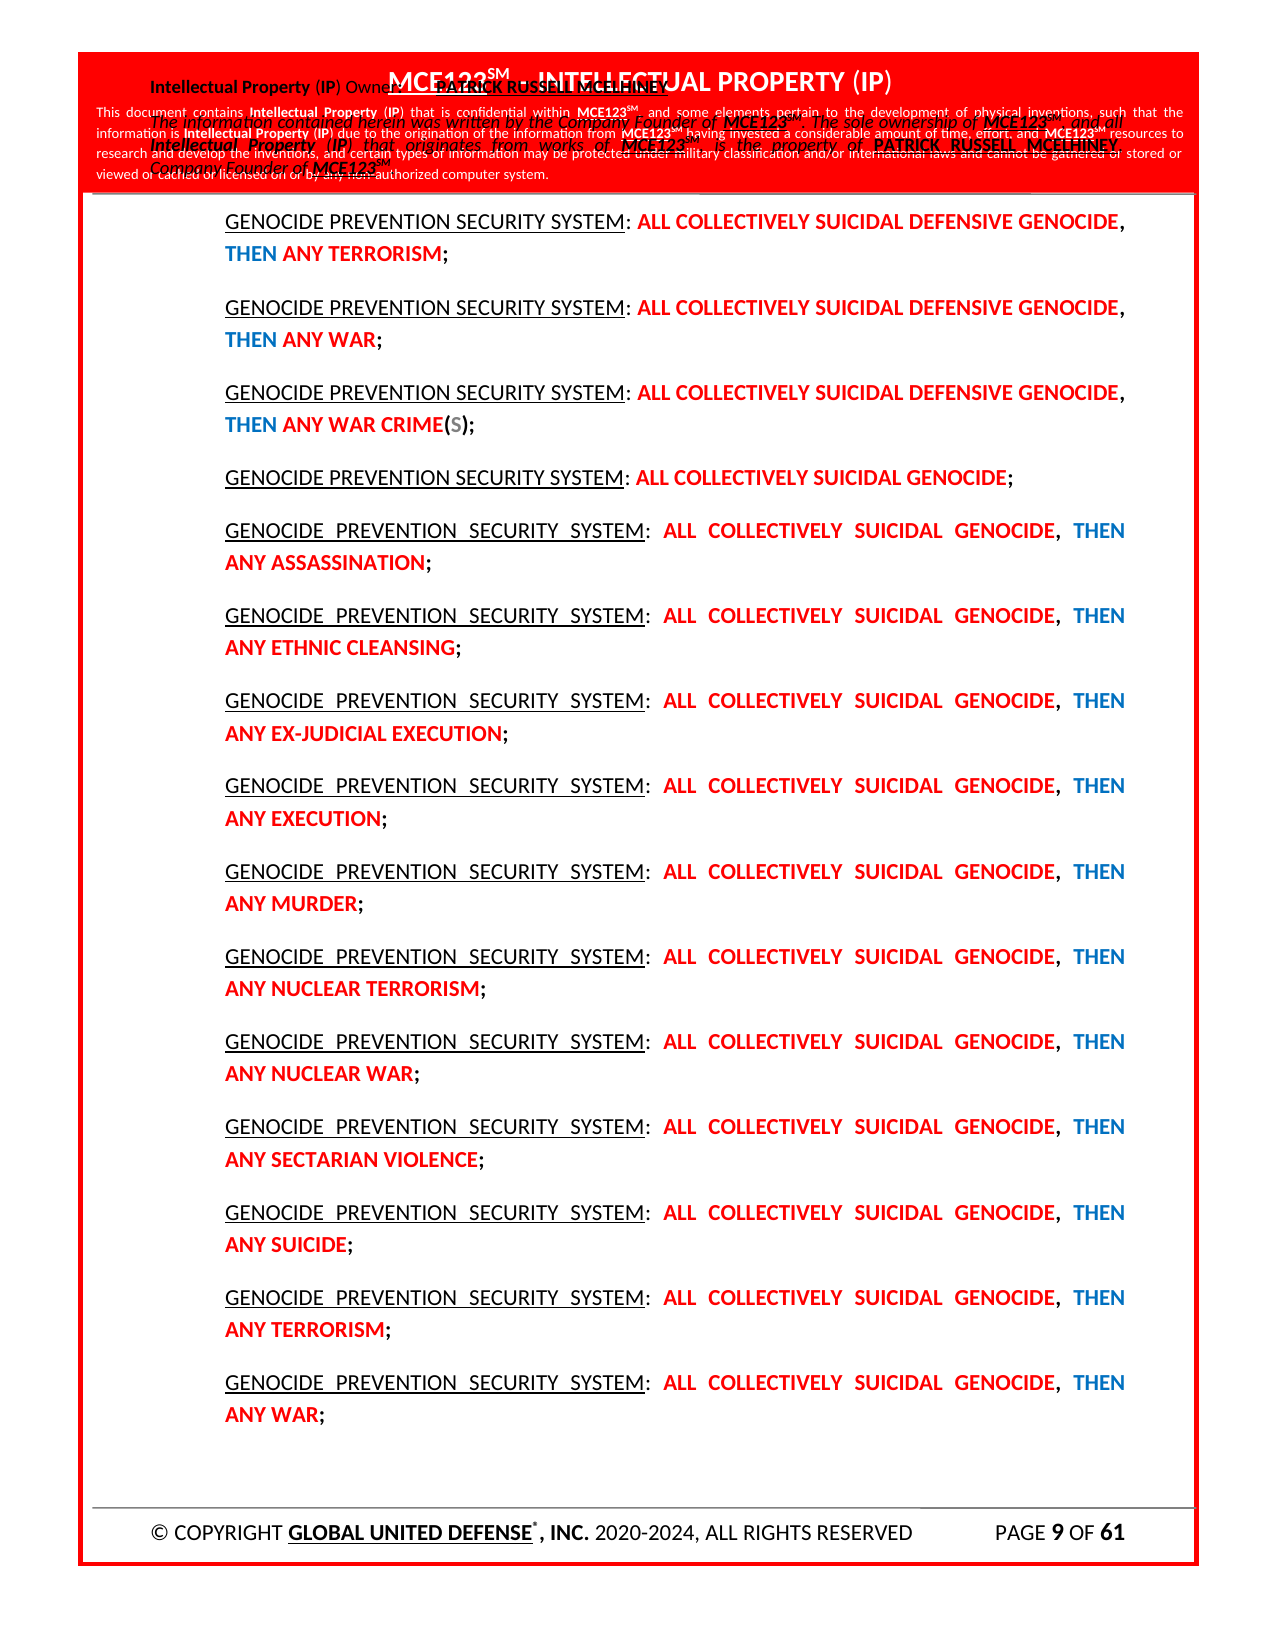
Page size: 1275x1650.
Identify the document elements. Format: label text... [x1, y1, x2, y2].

text GENOCIDE PREVENTION SECURITY SYSTEM: ALL COLLECTIVELY SUICIDAL GENOCIDE, THEN ANY SUICIDE; [225, 1198, 1125, 1258]
text GENOCIDE PREVENTION SECURITY SYSTEM: ALL COLLECTIVELY SUICIDAL DEFENSIVE GENOCIDE, THEN ANY TERRORISM; [225, 207, 1125, 268]
text GENOCIDE PREVENTION SECURITY SYSTEM: ALL COLLECTIVELY SUICIDAL GENOCIDE, THEN ANY EX-JUDICIAL EXECUTION; [225, 686, 1125, 747]
text GENOCIDE PREVENTION SECURITY SYSTEM: ALL COLLECTIVELY SUICIDAL GENOCIDE, THEN ANY NUCLEAR TERRORISM; [225, 942, 1125, 1002]
text GENOCIDE PREVENTION SECURITY SYSTEM: ALL COLLECTIVELY SUICIDAL GENOCIDE, THEN ANY SECTARIAN VIOLENCE; [225, 1112, 1125, 1173]
text GENOCIDE PREVENTION SECURITY SYSTEM: ALL COLLECTIVELY SUICIDAL DEFENSIVE GENOCIDE, THEN ANY WAR; [225, 293, 1125, 353]
text GENOCIDE PREVENTION SECURITY SYSTEM: ALL COLLECTIVELY SUICIDAL DEFENSIVE GENOCIDE, THEN ANY WAR CRIME(S); [225, 378, 1125, 438]
text GENOCIDE PREVENTION SECURITY SYSTEM: ALL COLLECTIVELY SUICIDAL GENOCIDE, THEN ANY WAR; [225, 1368, 1125, 1428]
text GENOCIDE PREVENTION SECURITY SYSTEM: ALL COLLECTIVELY SUICIDAL GENOCIDE; [225, 463, 1125, 491]
text GENOCIDE PREVENTION SECURITY SYSTEM: ALL COLLECTIVELY SUICIDAL GENOCIDE, THEN ANY ETHNIC CLEANSING; [225, 601, 1125, 661]
text GENOCIDE PREVENTION SECURITY SYSTEM: ALL COLLECTIVELY SUICIDAL GENOCIDE, THEN ANY ASSASSINATION; [225, 516, 1125, 576]
text GENOCIDE PREVENTION SECURITY SYSTEM: ALL COLLECTIVELY SUICIDAL GENOCIDE, THEN ANY NUCLEAR WAR; [225, 1027, 1125, 1087]
text GENOCIDE PREVENTION SECURITY SYSTEM: ALL COLLECTIVELY SUICIDAL GENOCIDE, THEN ANY TERRORISM; [225, 1283, 1125, 1343]
text GENOCIDE PREVENTION SECURITY SYSTEM: ALL COLLECTIVELY SUICIDAL GENOCIDE, THEN ANY EXECUTION; [225, 772, 1125, 832]
text GENOCIDE PREVENTION SECURITY SYSTEM: ALL COLLECTIVELY SUICIDAL GENOCIDE, THEN ANY MURDER; [225, 857, 1125, 917]
